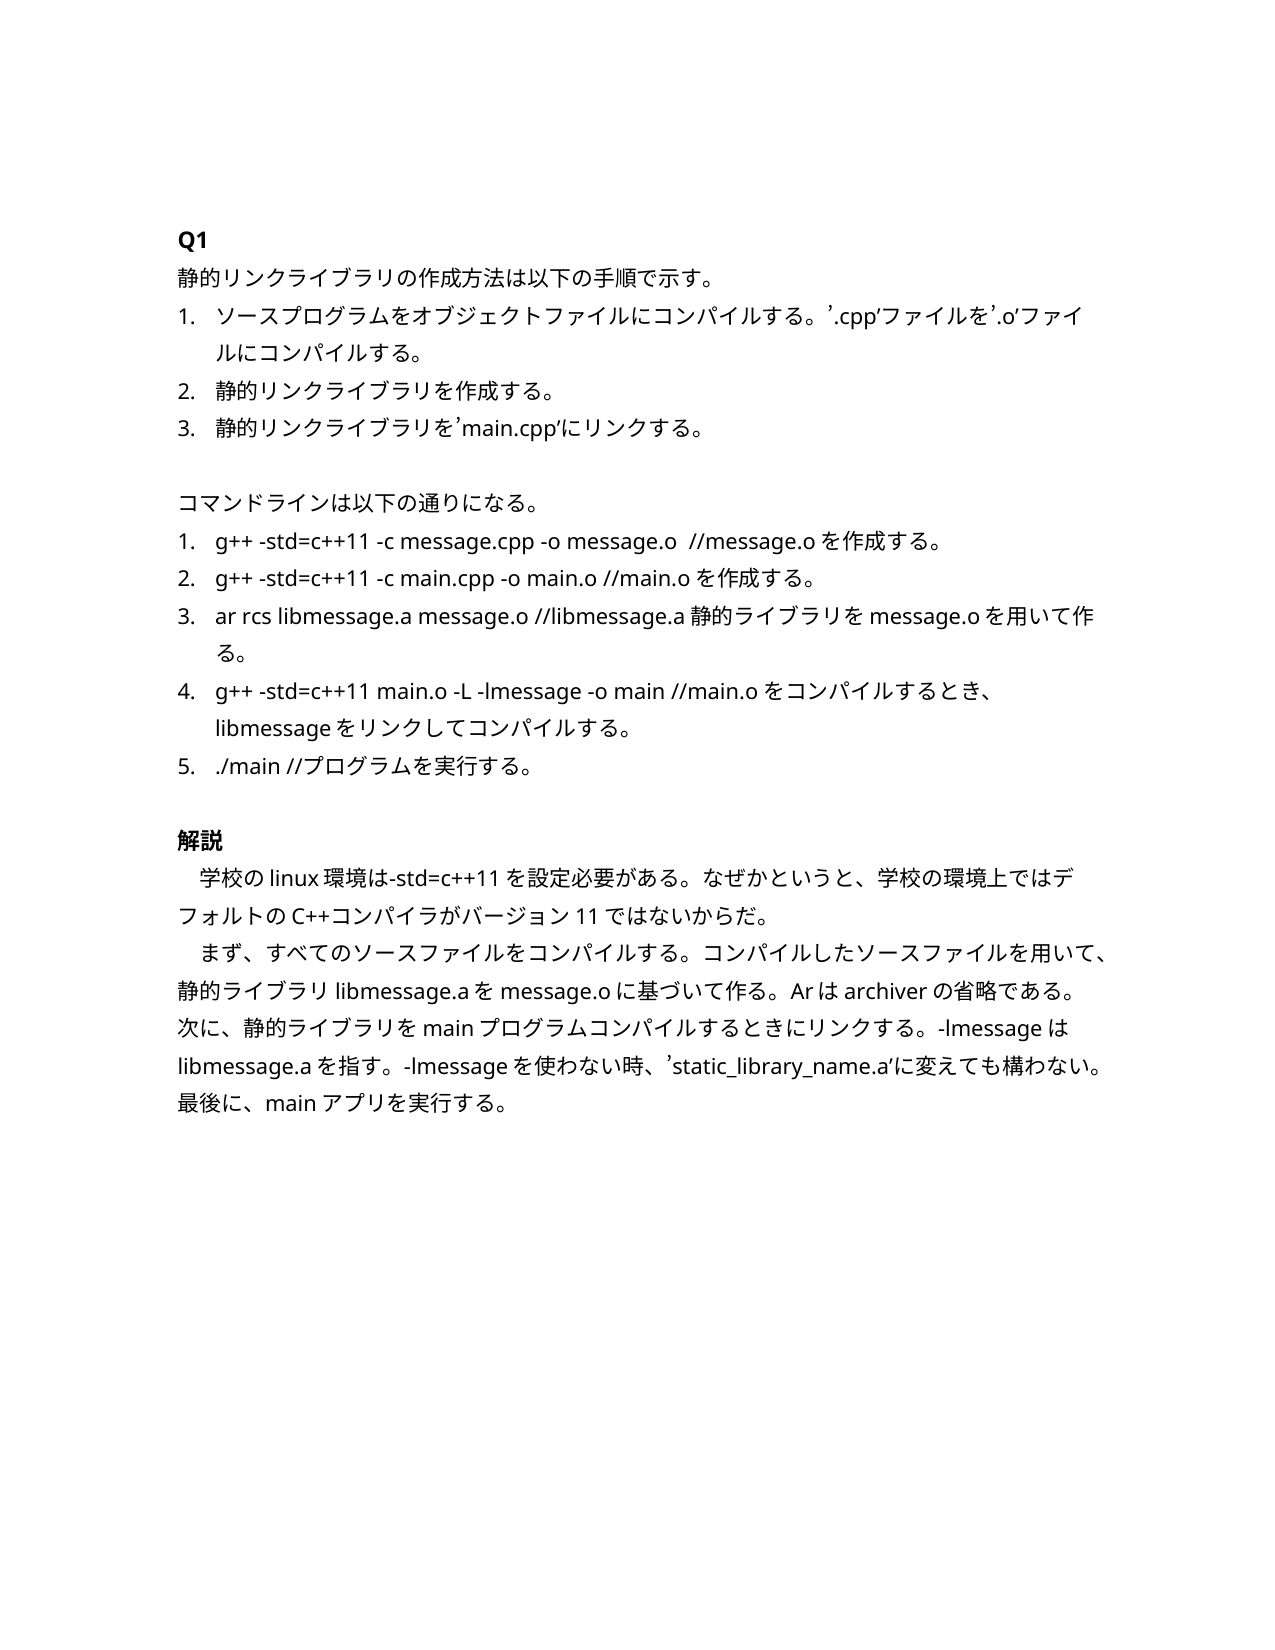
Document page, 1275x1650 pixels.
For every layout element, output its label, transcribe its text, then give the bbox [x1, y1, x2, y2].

text 静的リンクライブラリの作成方法は以下の手順で示す。 [177, 258, 1098, 296]
list ar rcs libmessage.a message.o //libmessage.a静的ライブラリをmessage.oを用いて作る。 [177, 596, 1098, 671]
list 静的リンクライブラリを’main.cpp’にリンクする。 [177, 408, 1098, 446]
text 学校のlinux環境は-std=c++11を設定必要がある。なぜかというと、学校の環境上ではデフォルトのC++コンパイラがバージョン11ではないからだ。 [177, 858, 1098, 933]
text Q1 [177, 221, 1098, 258]
list g++ -std=c++11 -c message.cpp -o message.o //message.oを作成する。 [177, 521, 1098, 558]
list ソースプログラムをオブジェクトファイルにコンパイルする。’.cpp’ファイルを’.o’ファイルにコンパイルする。 [177, 296, 1098, 371]
text まず、すべてのソースファイルをコンパイルする。コンパイルしたソースファイルを用いて、静的ライブラリlibmessage.aをmessage.oに基づいて作る。Arはarchiverの省略である。次に、静的ライブラリをmainプログラムコンパイルするときにリンクする。-lmessageはlibmessage.aを指す。-lmessageを使わない時、’static_library_name.a’に変えても構わない。最後に、mainアプリを実行する。 [177, 933, 1098, 1121]
list g++ -std=c++11 -c main.cpp -o main.o //main.oを作成する。 [177, 558, 1098, 596]
list g++ -std=c++11 main.o -L -lmessage -o main //main.oをコンパイルするとき、libmessageをリンクしてコンパイルする。 [177, 671, 1098, 746]
list 静的リンクライブラリを作成する。 [177, 371, 1098, 408]
list ./main //プログラムを実行する。 [177, 746, 1098, 783]
text コマンドラインは以下の通りになる。 [177, 483, 1098, 521]
text 解説 [177, 821, 1098, 858]
